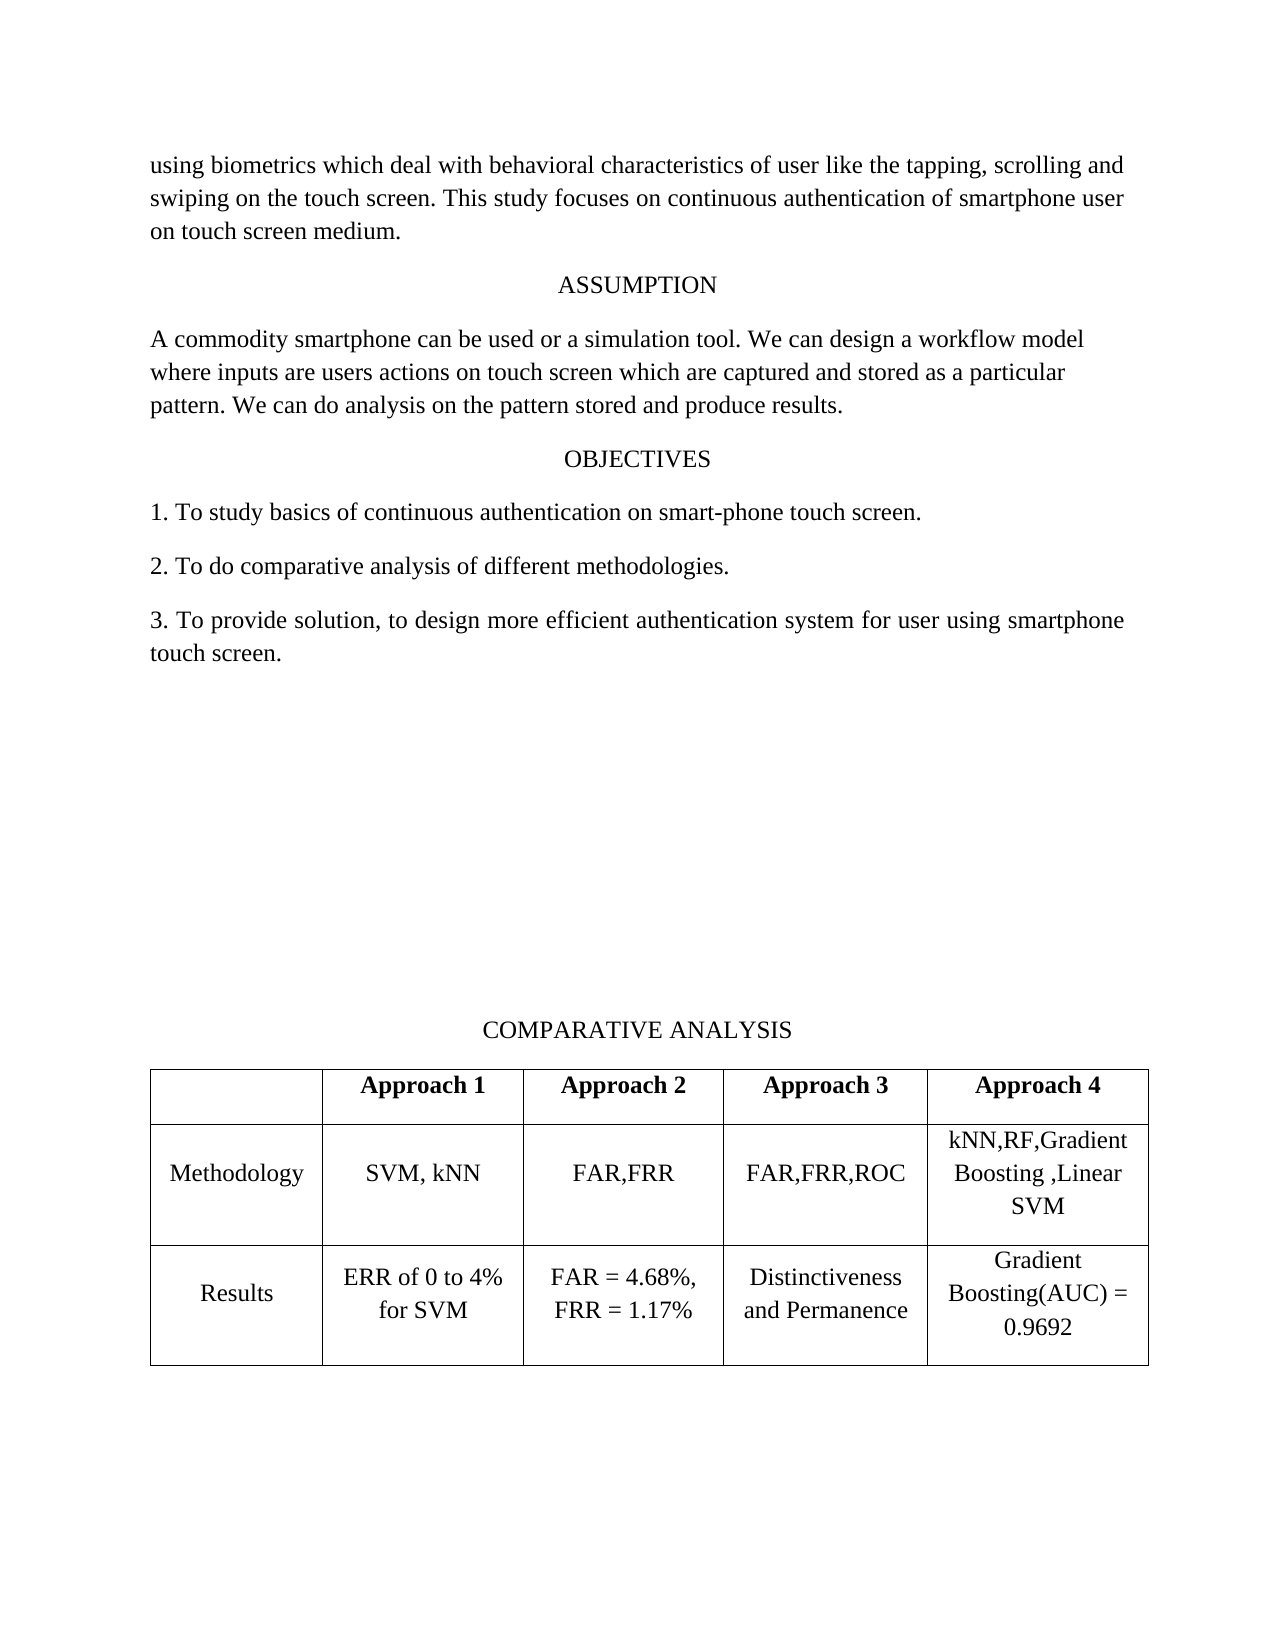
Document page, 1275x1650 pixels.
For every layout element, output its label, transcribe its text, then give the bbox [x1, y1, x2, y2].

text 1. To study basics of continuous authentication on smart-phone touch screen. [150, 497, 1125, 526]
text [150, 150, 1125, 245]
table_cell ERR of 0 to 4% for SVM [323, 1246, 523, 1365]
table_header [151, 1070, 322, 1124]
text COMPARATIVE ANALYSIS [150, 1015, 1125, 1044]
text ASSUMPTION [150, 270, 1125, 299]
table_cell FAR,FRR,ROC [724, 1125, 927, 1244]
table_cell FAR,FRR [524, 1125, 723, 1244]
table_cell Distinctiveness and Permanence [724, 1246, 927, 1365]
text A commodity smartphone can be used or a simulation tool. We can design a workflow model where inputs are users actions on touch screen which are captured and stored as a particular pattern. We can do analysis on the pattern stored and produce results. [150, 324, 1125, 418]
table_cell Results [151, 1246, 322, 1365]
table_header Approach 1 [323, 1070, 523, 1124]
table_cell SVM, kNN [323, 1125, 523, 1244]
table_cell FAR = 4.68%, FRR = 1.17% [524, 1246, 723, 1365]
table_cell Methodology [151, 1125, 322, 1244]
table_cell kNN,RF,Gradient Boosting ,Linear SVM [928, 1125, 1148, 1244]
table_cell Gradient Boosting(AUC) = 0.9692 [928, 1246, 1148, 1365]
text OBJECTIVES [150, 444, 1125, 472]
table_header Approach 4 [928, 1070, 1148, 1124]
text 2. To do comparative analysis of different methodologies. [150, 551, 1125, 580]
text 3. To provide solution, to design more efficient authentication system for user using smartphone touch screen. [150, 605, 1125, 667]
table_header Approach 2 [524, 1070, 723, 1124]
table_header Approach 3 [724, 1070, 927, 1124]
